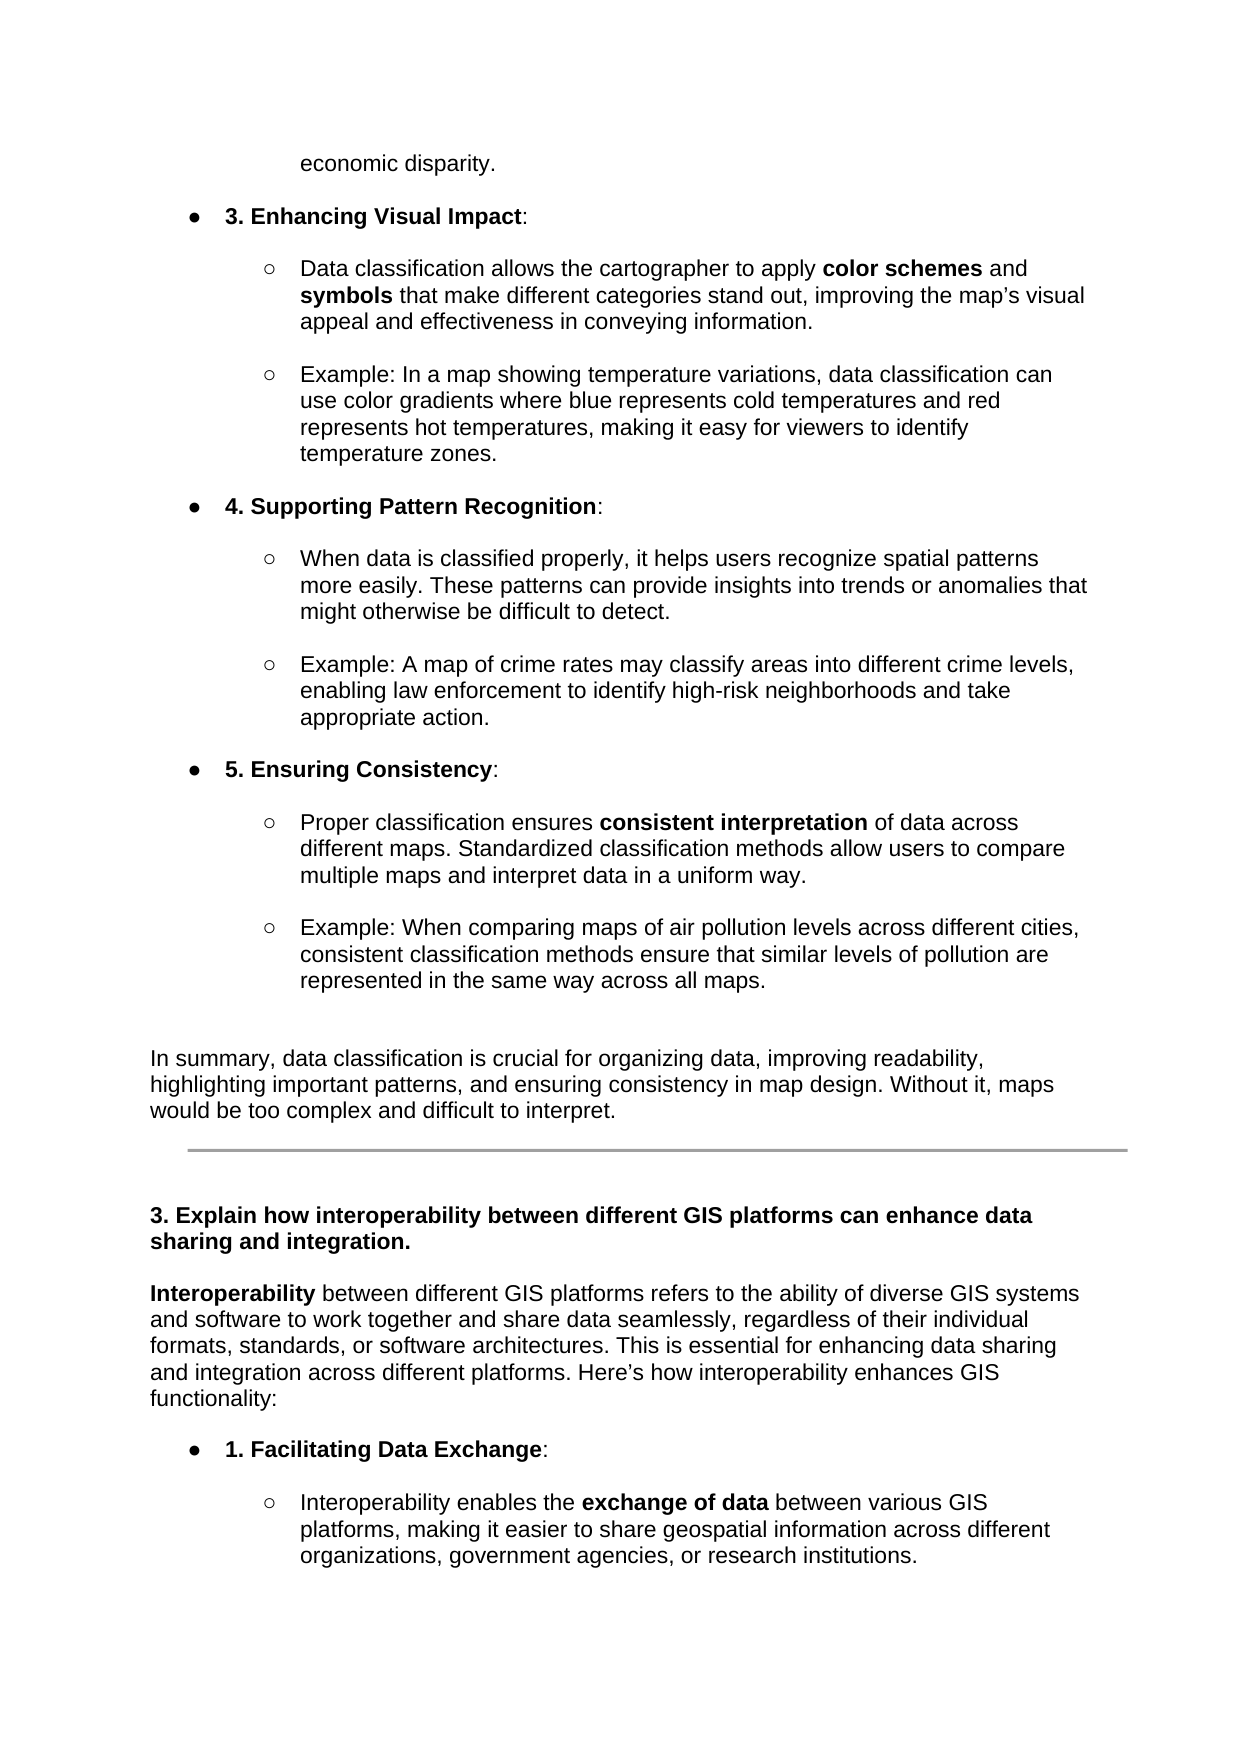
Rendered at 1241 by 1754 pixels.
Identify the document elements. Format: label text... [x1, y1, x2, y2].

list Proper classification ensures consistent interpretation of data across different maps. Standardized classification methods allow users to compare multiple maps and interpret data in a uniform way. [262, 809, 1090, 914]
list 5. Ensuring Consistency: [187, 756, 1090, 809]
list Interoperability enables the exchange of data between various GIS platforms, making it easier to share geospatial information across different organizations, government agencies, or research institutions. [262, 1489, 1090, 1594]
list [262, 150, 1090, 203]
list Example: In a map showing temperature variations, data classification can use color gradients where blue represents cold temperatures and red represents hot temperatures, making it easy for viewers to identify temperature zones. [262, 361, 1090, 493]
list 1. Facilitating Data Exchange: [187, 1436, 1090, 1489]
list 4. Supporting Pattern Recognition: [187, 493, 1090, 545]
text 3. Explain how interoperability between different GIS platforms can enhance data sharing and integration. [150, 1202, 1090, 1255]
list When data is classified properly, it helps users recognize spatial patterns more easily. These patterns can provide insights into trends or anomalies that might otherwise be difficult to detect. [262, 545, 1090, 651]
list Example: When comparing maps of air pollution levels across different cities, consistent classification methods ensure that similar levels of pollution are represented in the same way across all maps. [262, 914, 1090, 1020]
text Interoperability between different GIS platforms refers to the ability of diverse GIS systems and software to work together and share data seamlessly, regardless of their individual formats, standards, or software architectures. This is essential for enhancing data sharing and integration across different platforms. Here’s how interoperability enhances GIS functionality: [150, 1280, 1090, 1411]
text In summary, data classification is crucial for organizing data, improving readability, highlighting important patterns, and ensuring consistency in map design. Without it, maps would be too complex and difficult to interpret. [150, 1045, 1090, 1124]
list 3. Enhancing Visual Impact: [187, 203, 1090, 255]
list Data classification allows the cartographer to apply color schemes and symbols that make different categories stand out, improving the map’s visual appeal and effectiveness in conveying information. [262, 255, 1090, 361]
list Example: A map of crime rates may classify areas into different crime levels, enabling law enforcement to identify high-risk neighborhoods and take appropriate action. [262, 651, 1090, 756]
